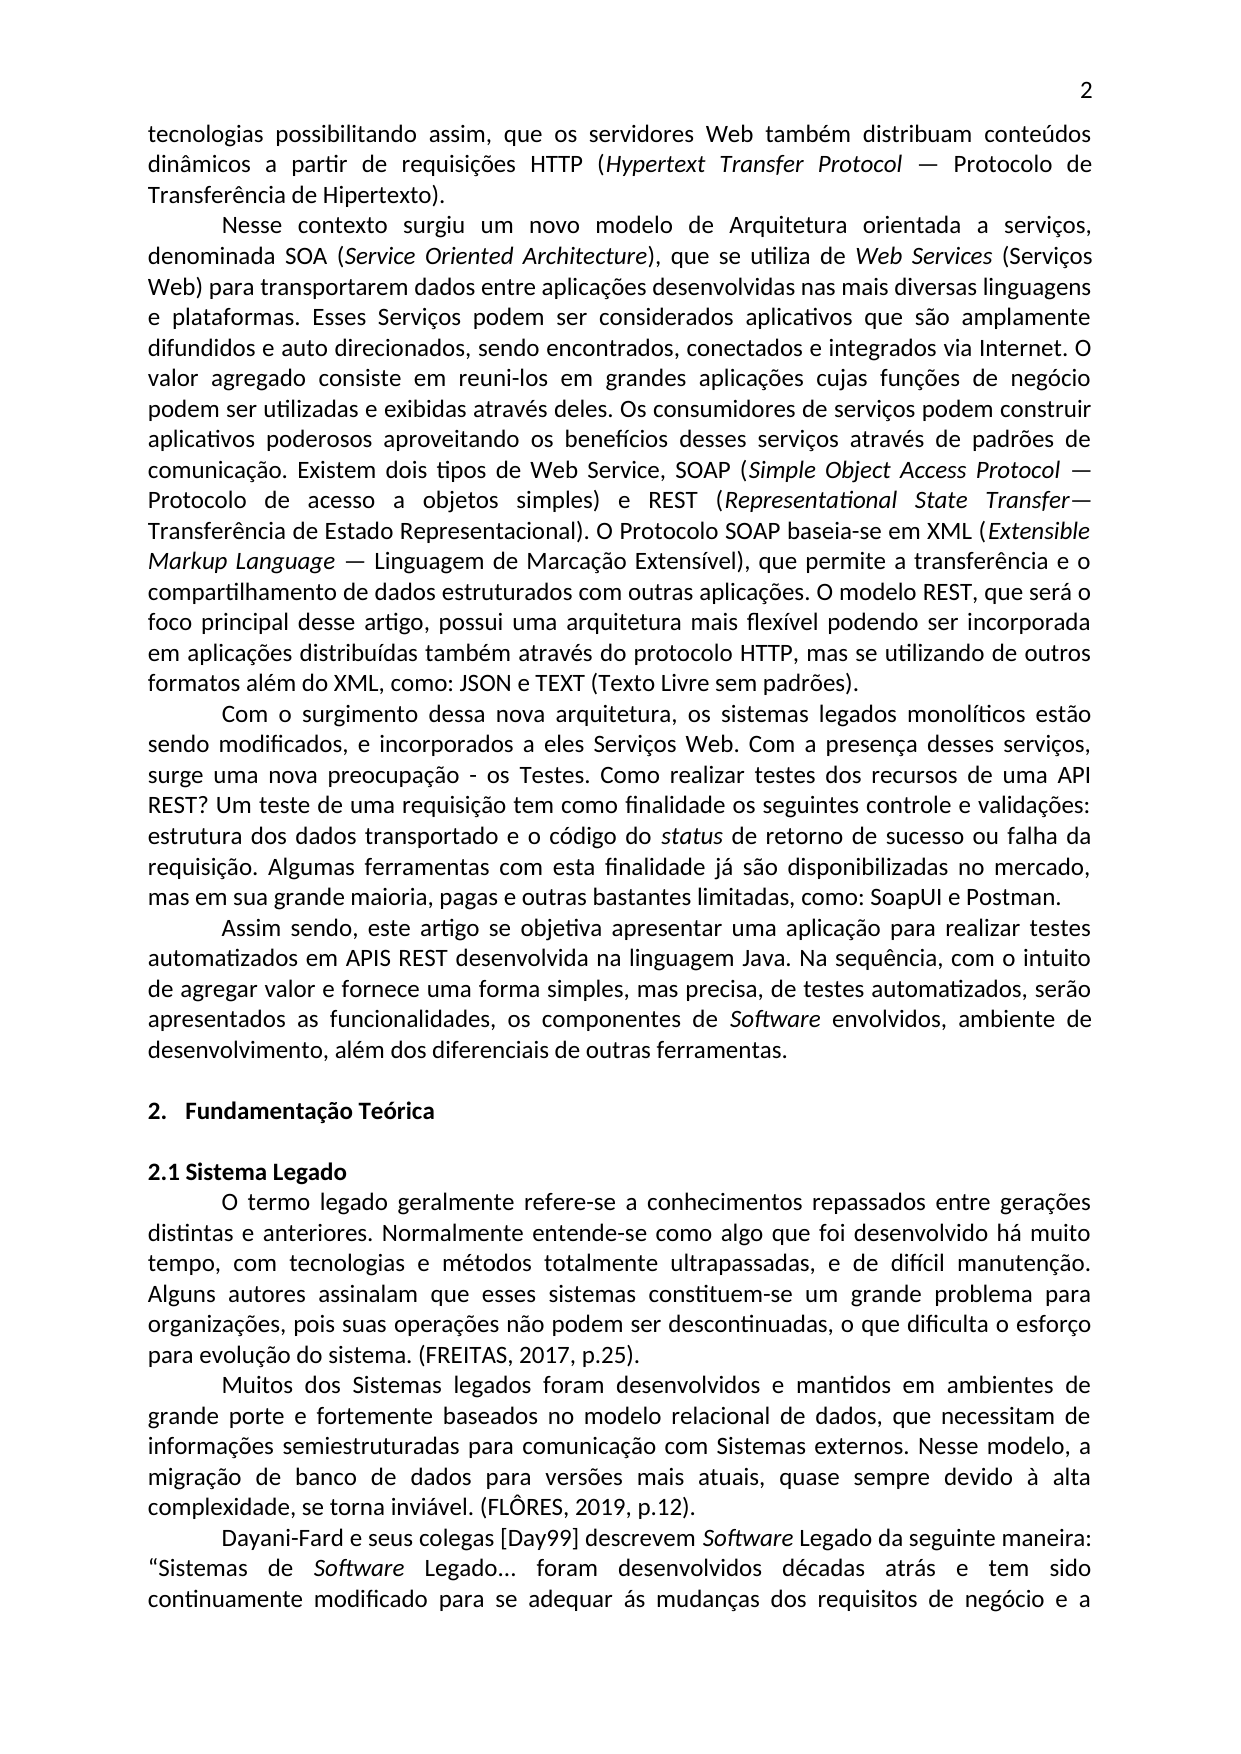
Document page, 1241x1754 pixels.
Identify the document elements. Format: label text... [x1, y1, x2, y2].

text Nesse contexto surgiu um novo modelo de Arquitetura orientada a serviços, denominada SOA (Service Oriented Architecture), que se utiliza de Web Services (Serviços Web) para transportarem dados entre aplicações desenvolvidas nas mais diversas linguagens e plataformas. Esses Serviços podem ser considerados aplicativos que são amplamente difundidos e auto direcionados, sendo encontrados, conectados e integrados via Internet. O valor agregado consiste em reuni-los em grandes aplicações cujas funções de negócio podem ser utilizadas e exibidas através deles. Os consumidores de serviços podem construir aplicativos poderosos aproveitando os benefícios desses serviços através de padrões de comunicação. Existem dois tipos de Web Service, SOAP (Simple Object Access Protocol — Protocolo de acesso a objetos simples) e REST (Representational State Transfer— Transferência de Estado Representacional). O Protocolo SOAP baseia-se em XML (Extensible Markup Language — Linguagem de Marcação Extensível), que permite a transferência e o compartilhamento de dados estruturados com outras aplicações. O modelo REST, que será o foco principal desse artigo, possui uma arquitetura mais flexível podendo ser incorporada em aplicações distribuídas também através do protocolo HTTP, mas se utilizando de outros formatos além do XML, como: JSON e TEXT (Texto Livre sem padrões). [148, 210, 1092, 698]
text Com o surgimento dessa nova arquitetura, os sistemas legados monolíticos estão sendo modificados, e incorporados a eles Serviços Web. Com a presença desses serviços, surge uma nova preocupação - os Testes. Como realizar testes dos recursos de uma API REST? Um teste de uma requisição tem como finalidade os seguintes controle e validações: estrutura dos dados transportado e o código do status de retorno de sucesso ou falha da requisição. Algumas ferramentas com esta finalidade já são disponibilizadas no mercado, mas em sua grande maioria, pagas e outras bastantes limitadas, como: SoapUI e Postman. [148, 698, 1092, 912]
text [148, 118, 1092, 210]
list 2.1 Sistema Legado [148, 1156, 1092, 1186]
list Muitos dos Sistemas legados foram desenvolvidos e mantidos em ambientes de grande porte e fortemente baseados no modelo relacional de dados, que necessitam de informações semiestruturadas para comunicação com Sistemas externos. Nesse modelo, a migração de banco de dados para versões mais atuais, quase sempre devido à alta complexidade, se torna inviável. (FLÔRES, 2019, p.12). [148, 1369, 1092, 1522]
list Fundamentação Teórica [148, 1095, 1092, 1125]
list O termo legado geralmente refere-se a conhecimentos repassados entre gerações distintas e anteriores. Normalmente entende-se como algo que foi desenvolvido há muito tempo, com tecnologias e métodos totalmente ultrapassadas, e de difícil manutenção. Alguns autores assinalam que esses sistemas constituem-se um grande problema para organizações, pois suas operações não podem ser descontinuadas, o que dificulta o esforço para evolução do sistema. (FREITAS, 2017, p.25). [148, 1186, 1092, 1369]
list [148, 1522, 1092, 1614]
list Assim sendo, este artigo se objetiva apresentar uma aplicação para realizar testes automatizados em APIS REST desenvolvida na linguagem Java. Na sequência, com o intuito de agregar valor e fornece uma forma simples, mas precisa, de testes automatizados, serão apresentados as funcionalidades, os componentes de Software envolvidos, ambiente de desenvolvimento, além dos diferenciais de outras ferramentas. [148, 912, 1092, 1064]
